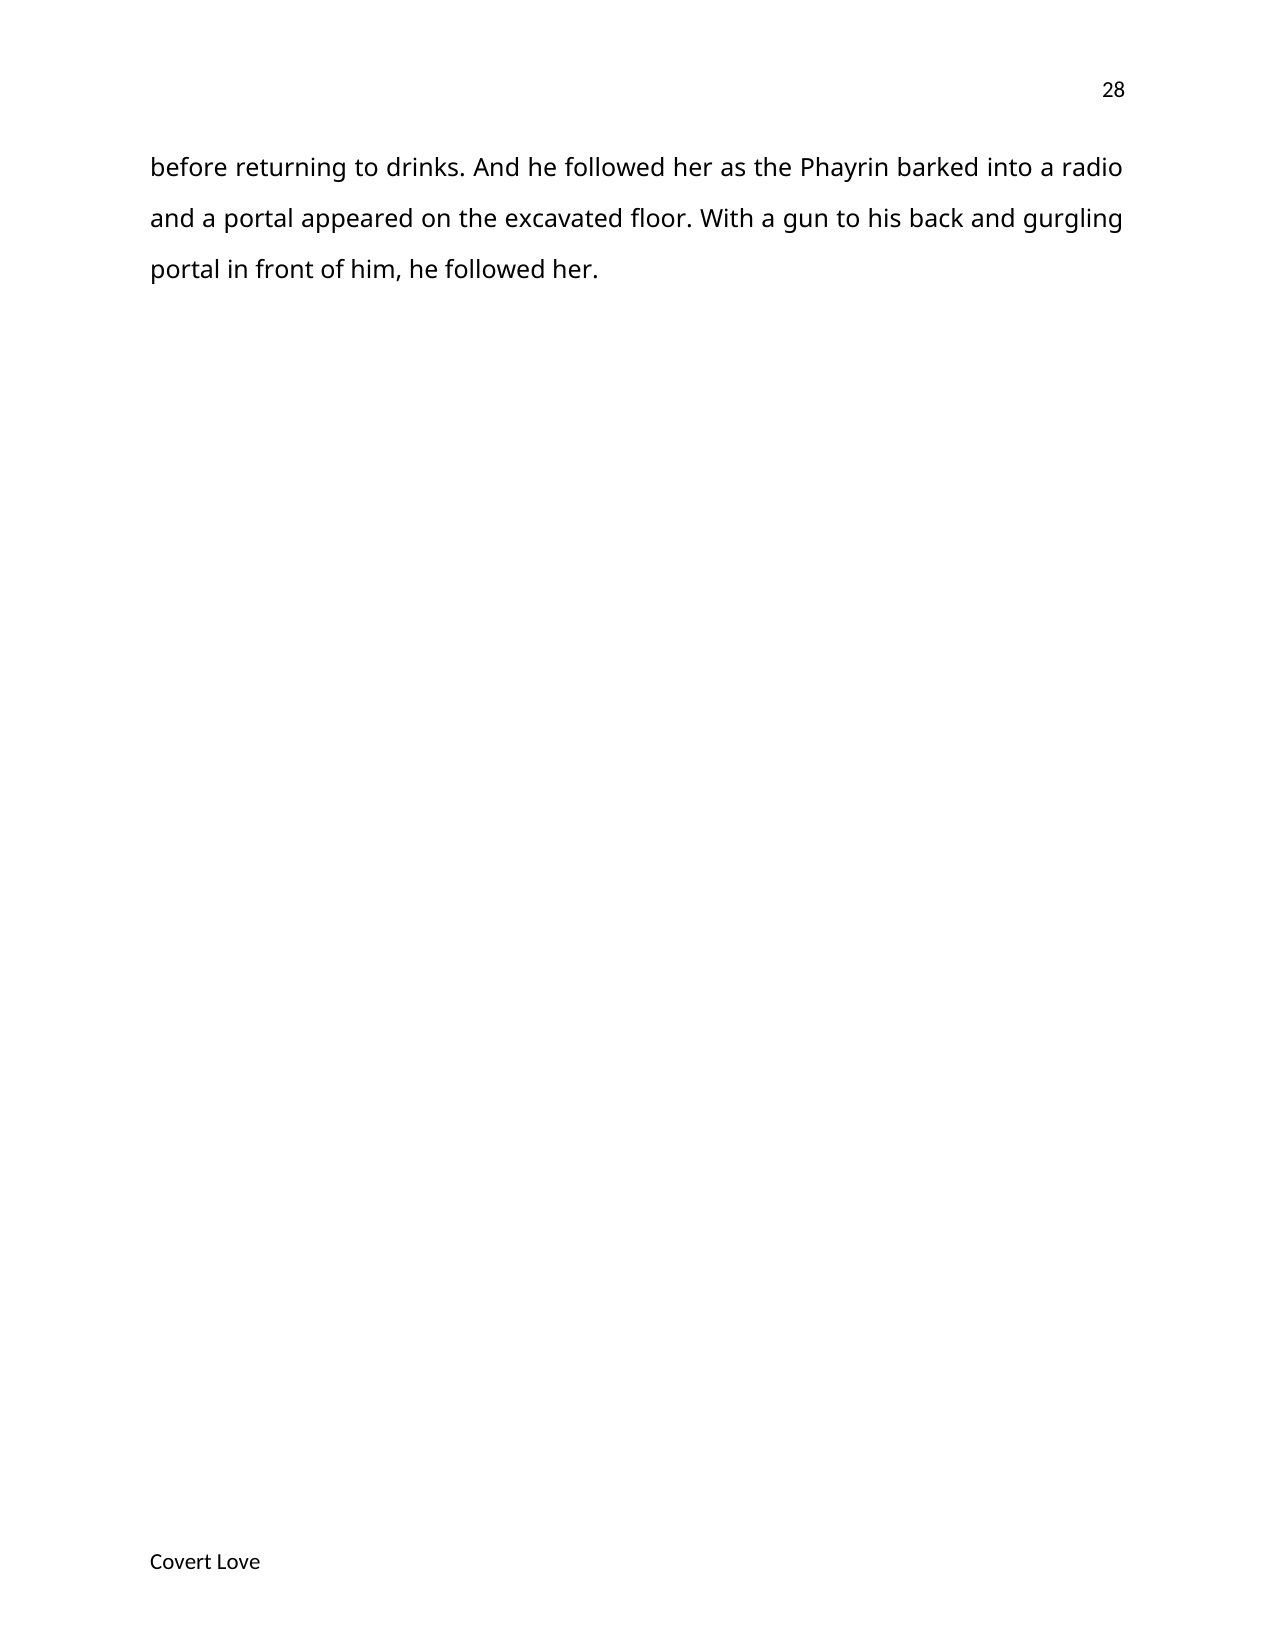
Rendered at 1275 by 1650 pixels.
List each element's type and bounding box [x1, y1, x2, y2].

text [150, 150, 1125, 286]
